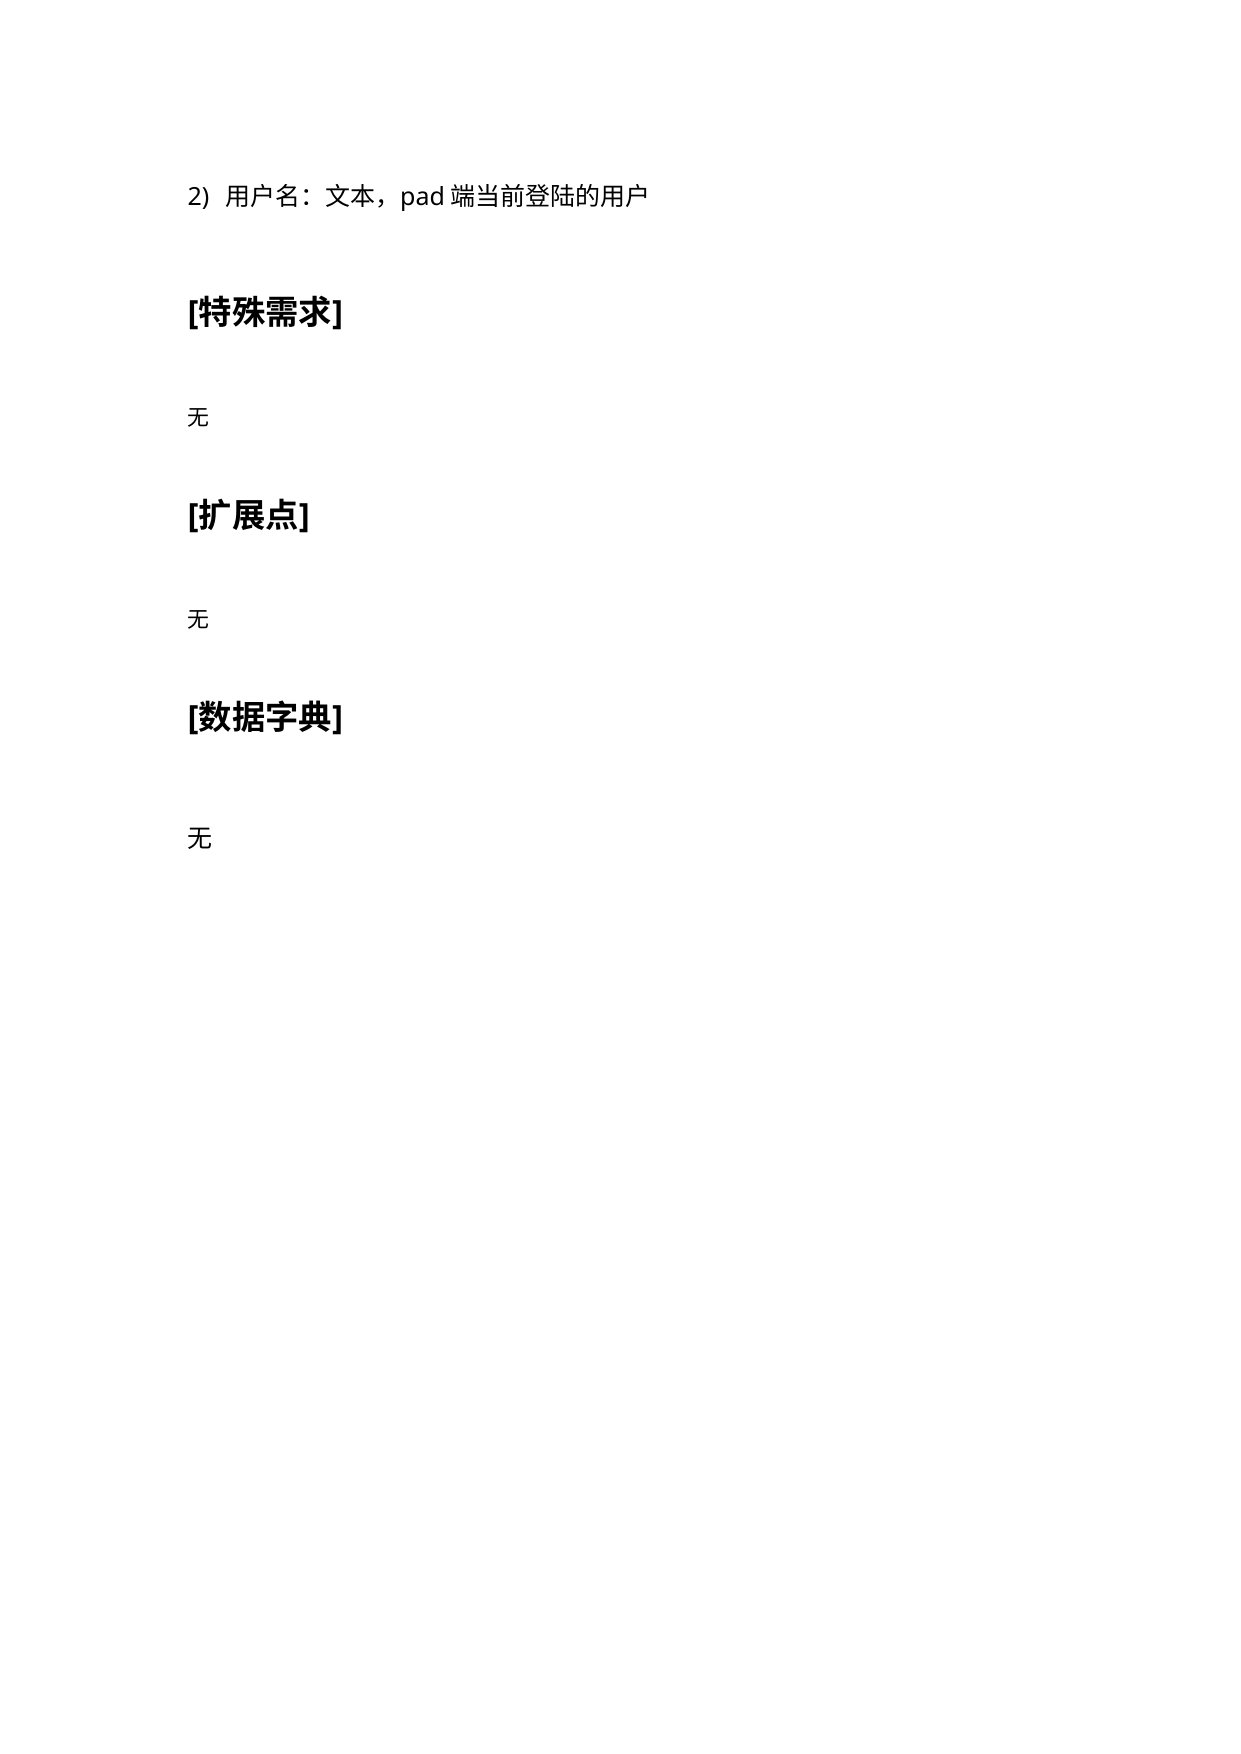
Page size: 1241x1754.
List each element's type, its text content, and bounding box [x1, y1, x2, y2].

list 用户名：文本，pad端当前登陆的用户 [187, 162, 1053, 227]
text 无 [187, 804, 1053, 869]
subtitle [特殊需求] [187, 278, 1053, 343]
text 无 [187, 399, 1053, 432]
subtitle [数据字典] [187, 683, 1053, 748]
subtitle [扩展点] [187, 480, 1053, 545]
text 无 [187, 602, 1053, 634]
